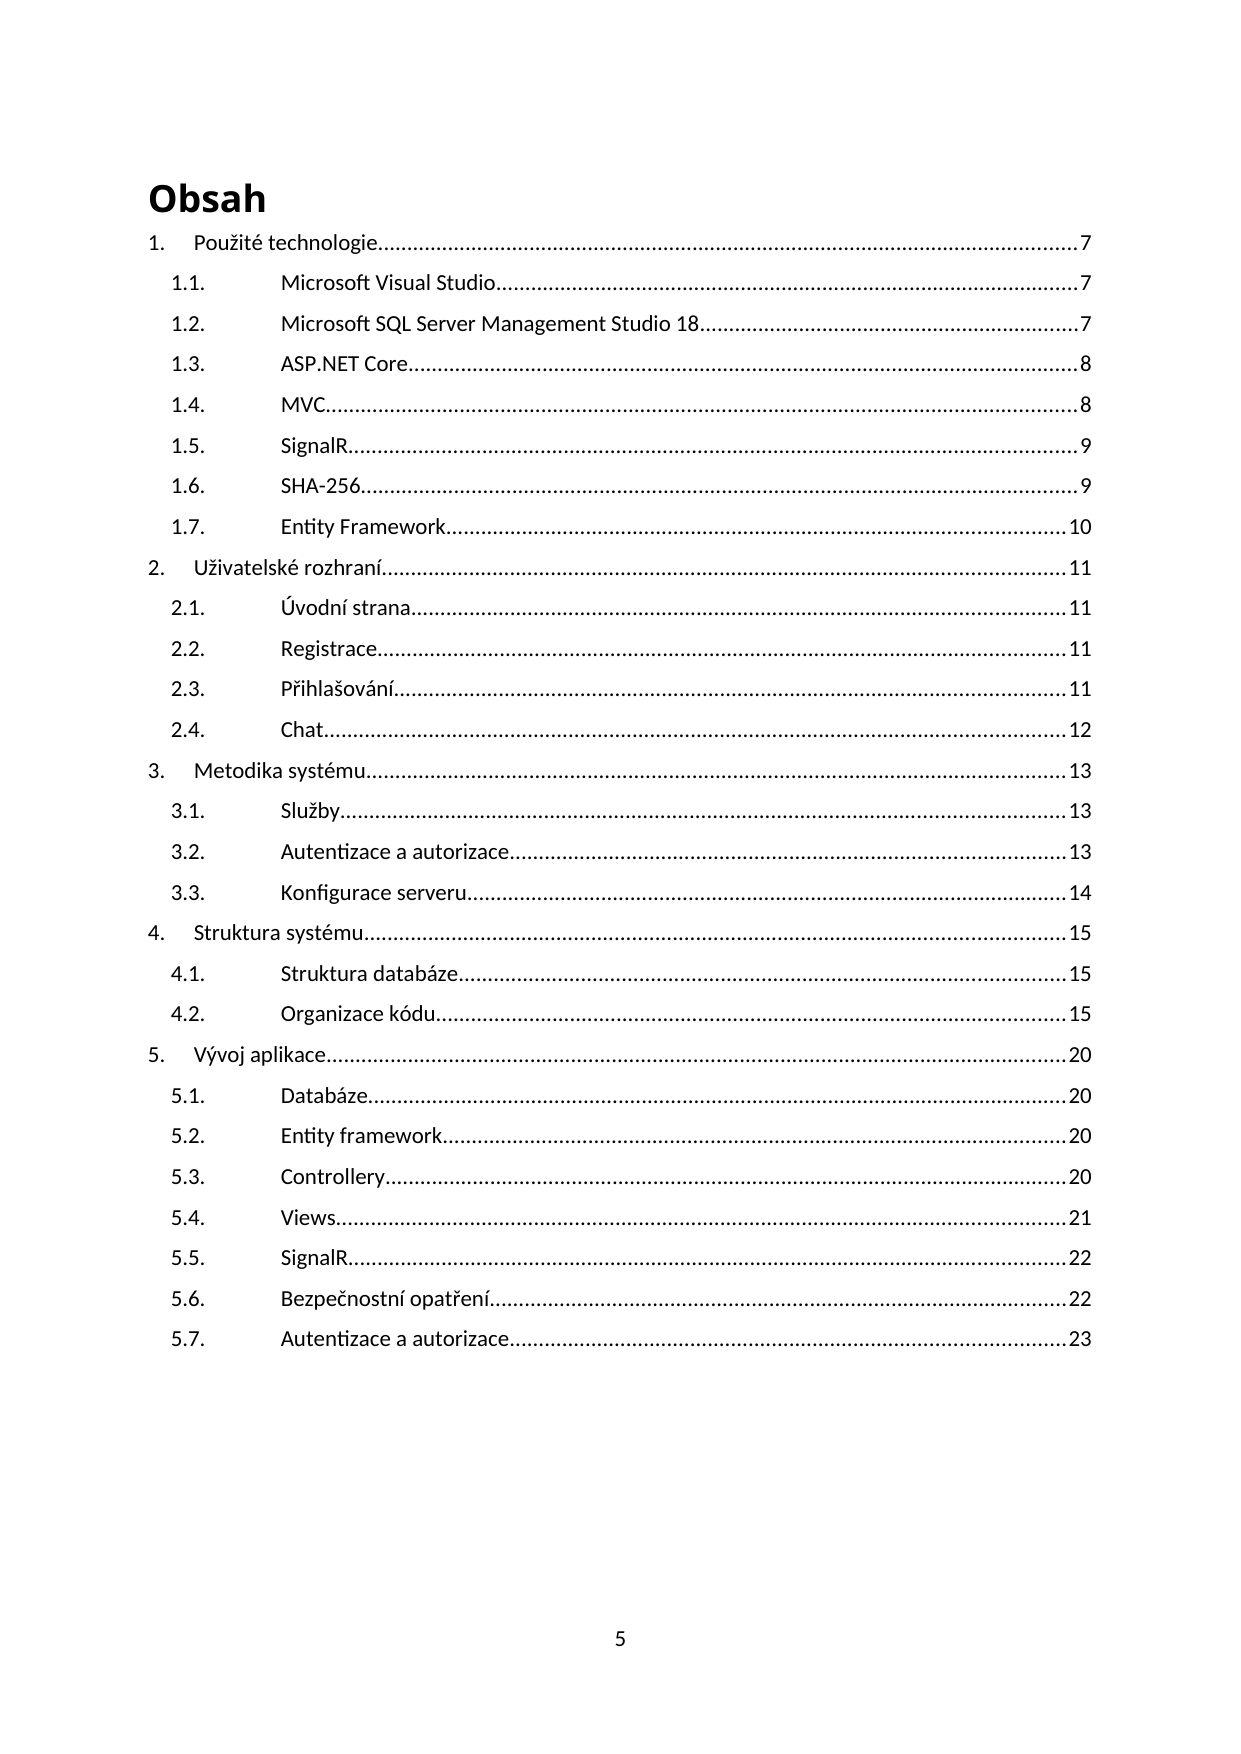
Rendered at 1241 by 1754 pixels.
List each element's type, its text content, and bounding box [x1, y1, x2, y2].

text 5. Vývoj aplikace 20 [148, 1040, 1093, 1068]
text 5.1. Databáze 20 [171, 1081, 1093, 1109]
text 5.6. Bezpečnostní opatření 22 [171, 1284, 1093, 1312]
text 5.3. Controllery 20 [171, 1162, 1093, 1190]
text 3.1. Služby 13 [171, 796, 1093, 824]
text 5.2. Entity framework 20 [171, 1121, 1093, 1149]
text 2.3. Přihlašování 11 [171, 674, 1093, 703]
text 4. Struktura systému 15 [148, 918, 1093, 946]
text 3. Metodika systému 13 [148, 756, 1093, 784]
text 1.3. ASP.NET Core 8 [171, 349, 1093, 378]
text 1.1. Microsoft Visual Studio 7 [171, 268, 1093, 296]
text 4.1. Struktura databáze 15 [171, 959, 1093, 987]
text 4.2. Organizace kódu 15 [171, 999, 1093, 1028]
text 1.5. SignalR 9 [171, 431, 1093, 459]
text 5.7. Autentizace a autorizace 23 [171, 1324, 1093, 1353]
text 1. Použité technologie 7 [148, 228, 1093, 256]
text 3.2. Autentizace a autorizace 13 [171, 837, 1093, 865]
text 2.1. Úvodní strana 11 [171, 593, 1093, 621]
text 3.3. Konfigurace serveru 14 [171, 878, 1093, 906]
text 1.2. Microsoft SQL Server Management Studio 18 7 [171, 309, 1093, 337]
text 1.7. Entity Framework 10 [171, 512, 1093, 540]
text 5.5. SignalR 22 [171, 1243, 1093, 1271]
text 1.6. SHA-256 9 [171, 471, 1093, 499]
text 2. Uživatelské rozhraní 11 [148, 553, 1093, 581]
text Obsah [148, 173, 1093, 224]
text 5.4. Views 21 [171, 1203, 1093, 1231]
text 2.2. Registrace 11 [171, 634, 1093, 662]
text 1.4. MVC 8 [171, 390, 1093, 418]
text 2.4. Chat 12 [171, 715, 1093, 743]
